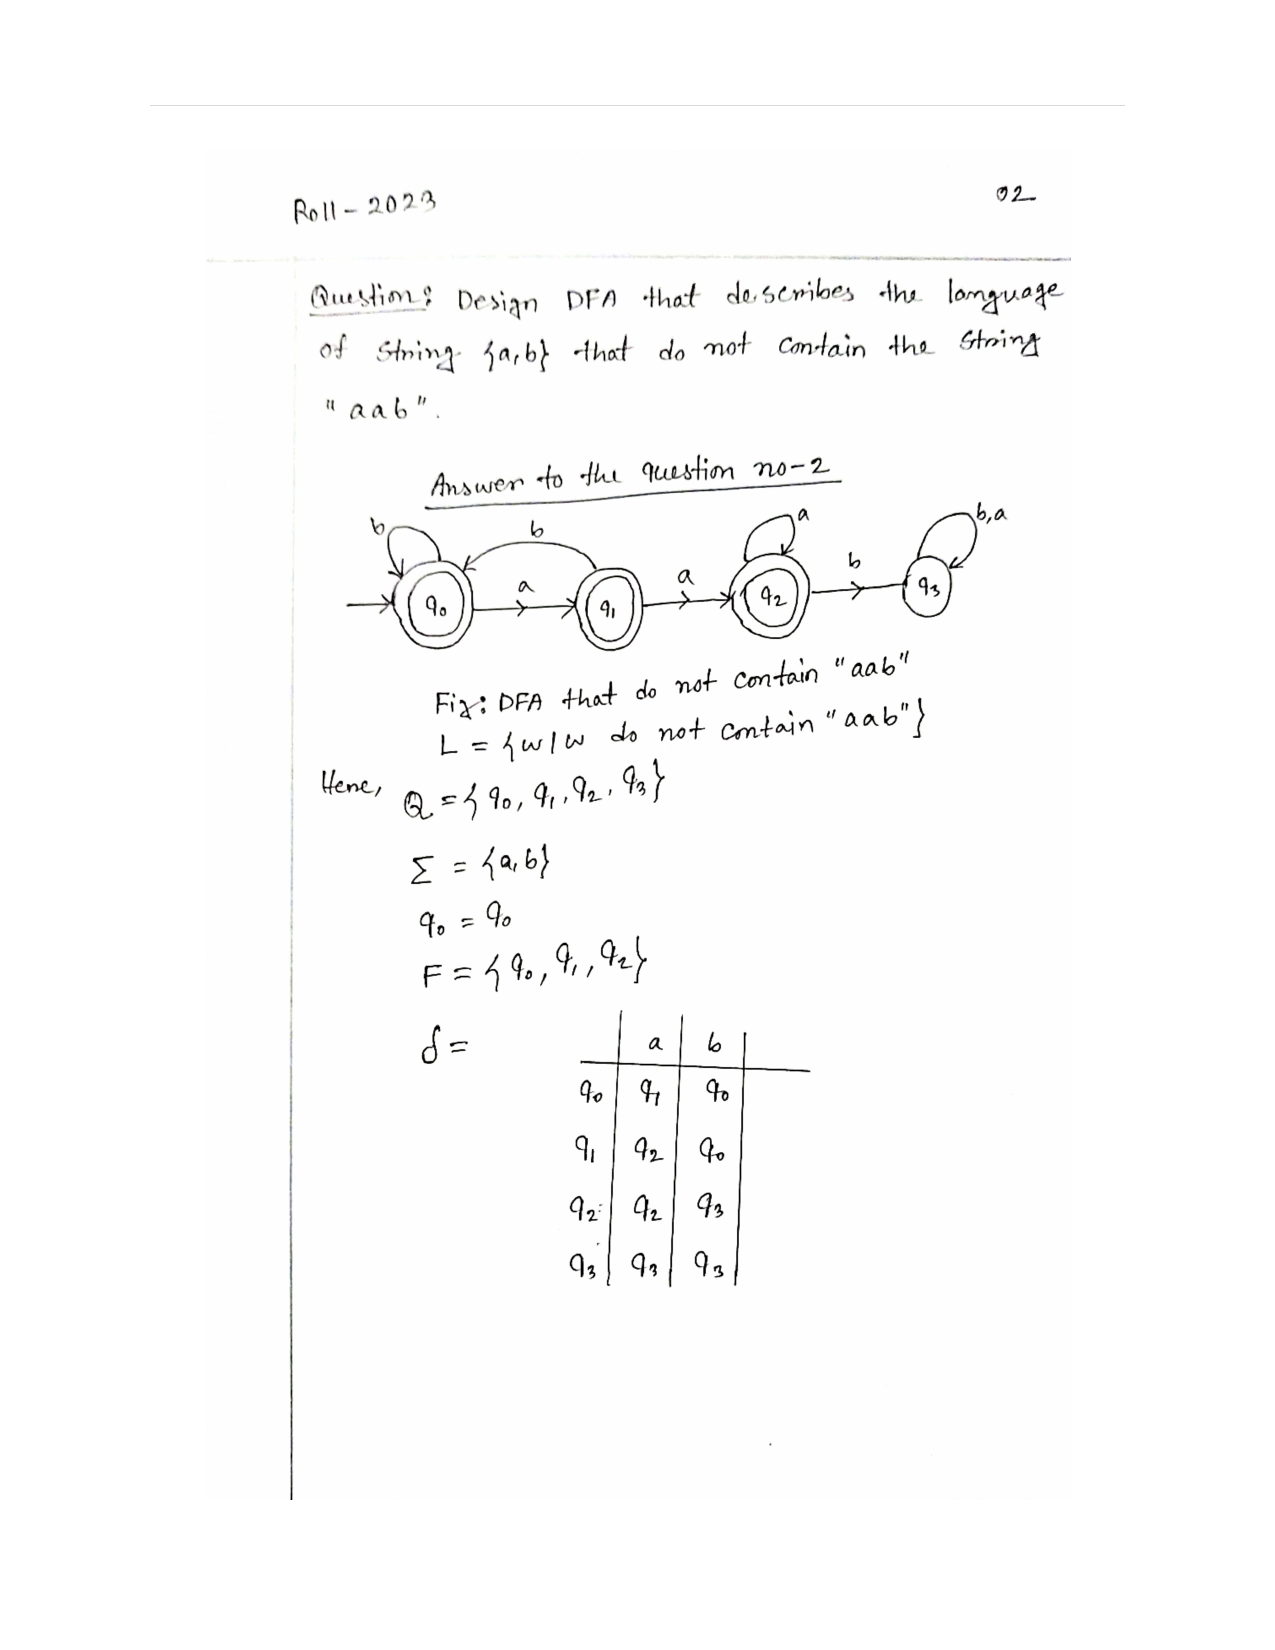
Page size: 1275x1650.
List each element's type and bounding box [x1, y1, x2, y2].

picture [206, 150, 1071, 1500]
